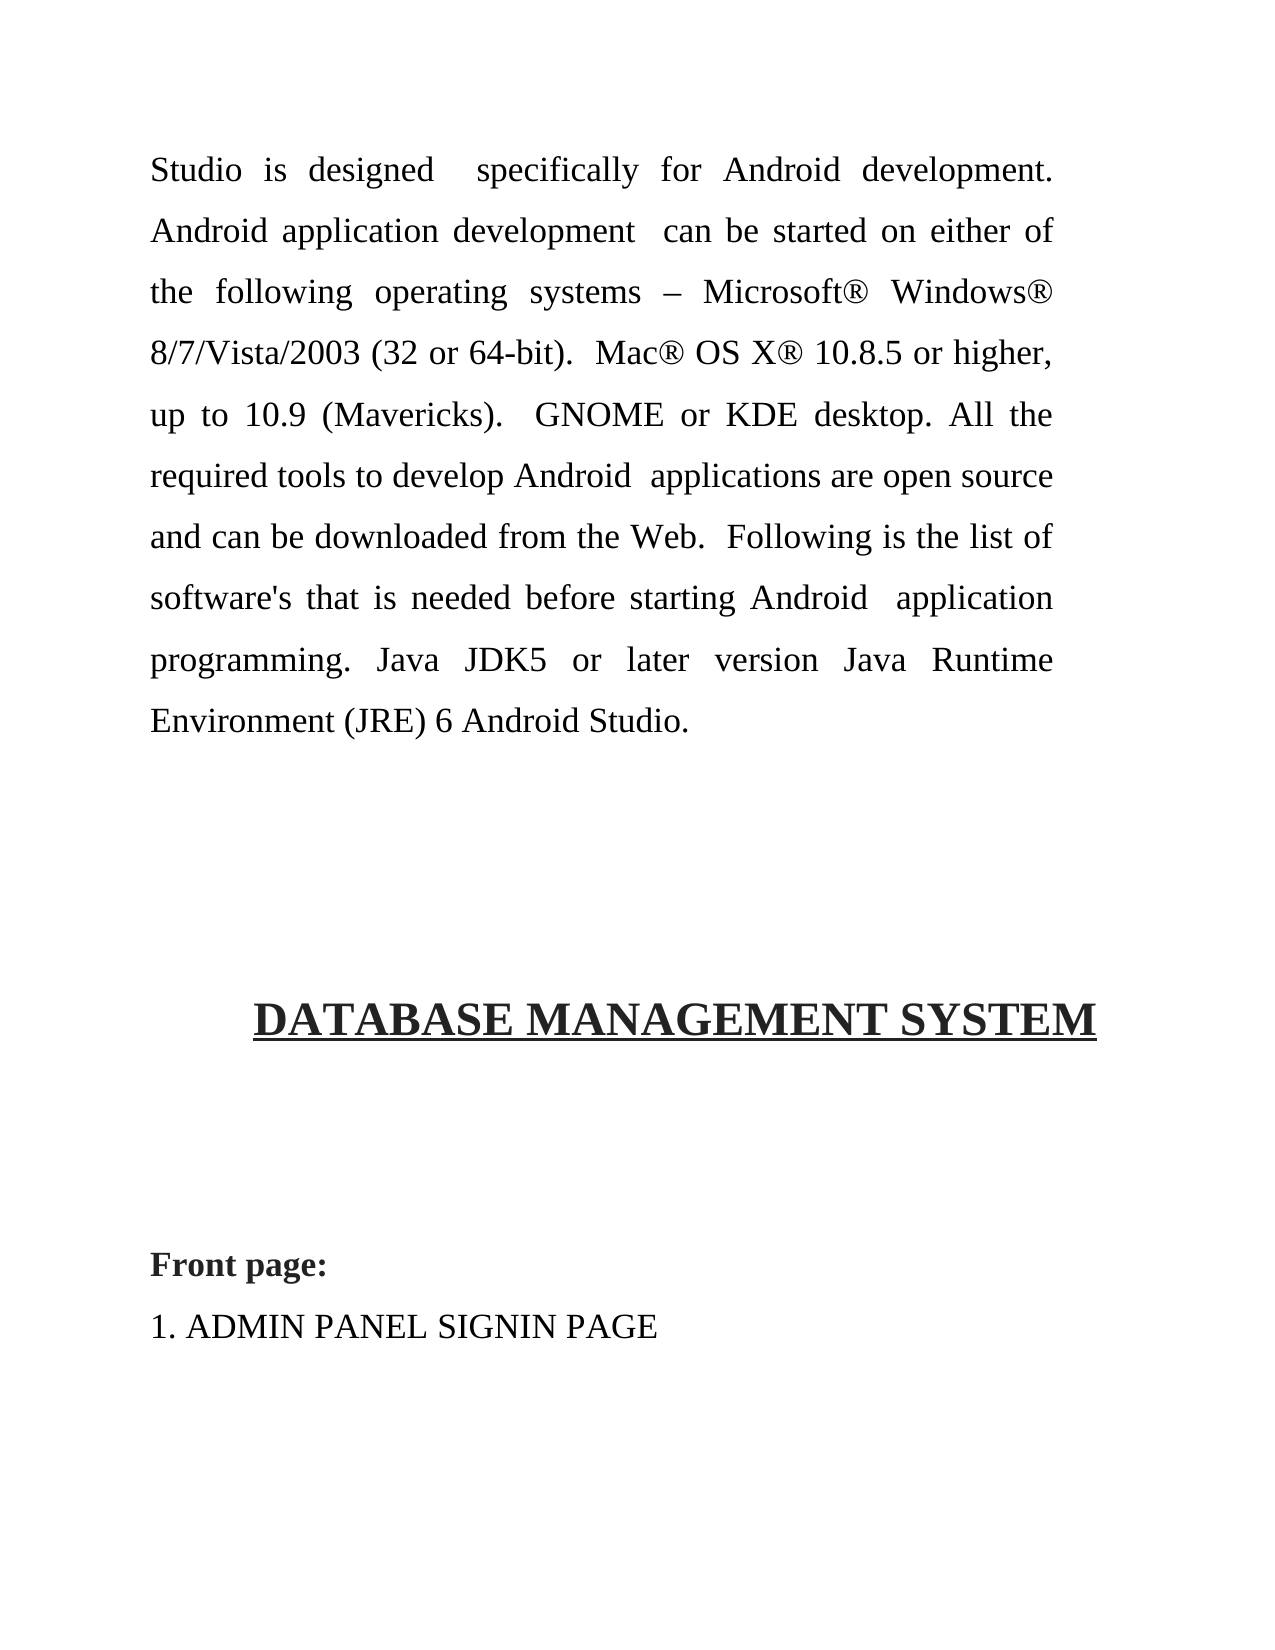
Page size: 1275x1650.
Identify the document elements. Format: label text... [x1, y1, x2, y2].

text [150, 148, 1054, 740]
text 1. ADMIN PANEL SIGNIN PAGE [150, 1305, 1200, 1346]
text DATABASE MANAGEMENT SYSTEM [150, 990, 1200, 1046]
text Front page: [150, 1244, 1200, 1284]
